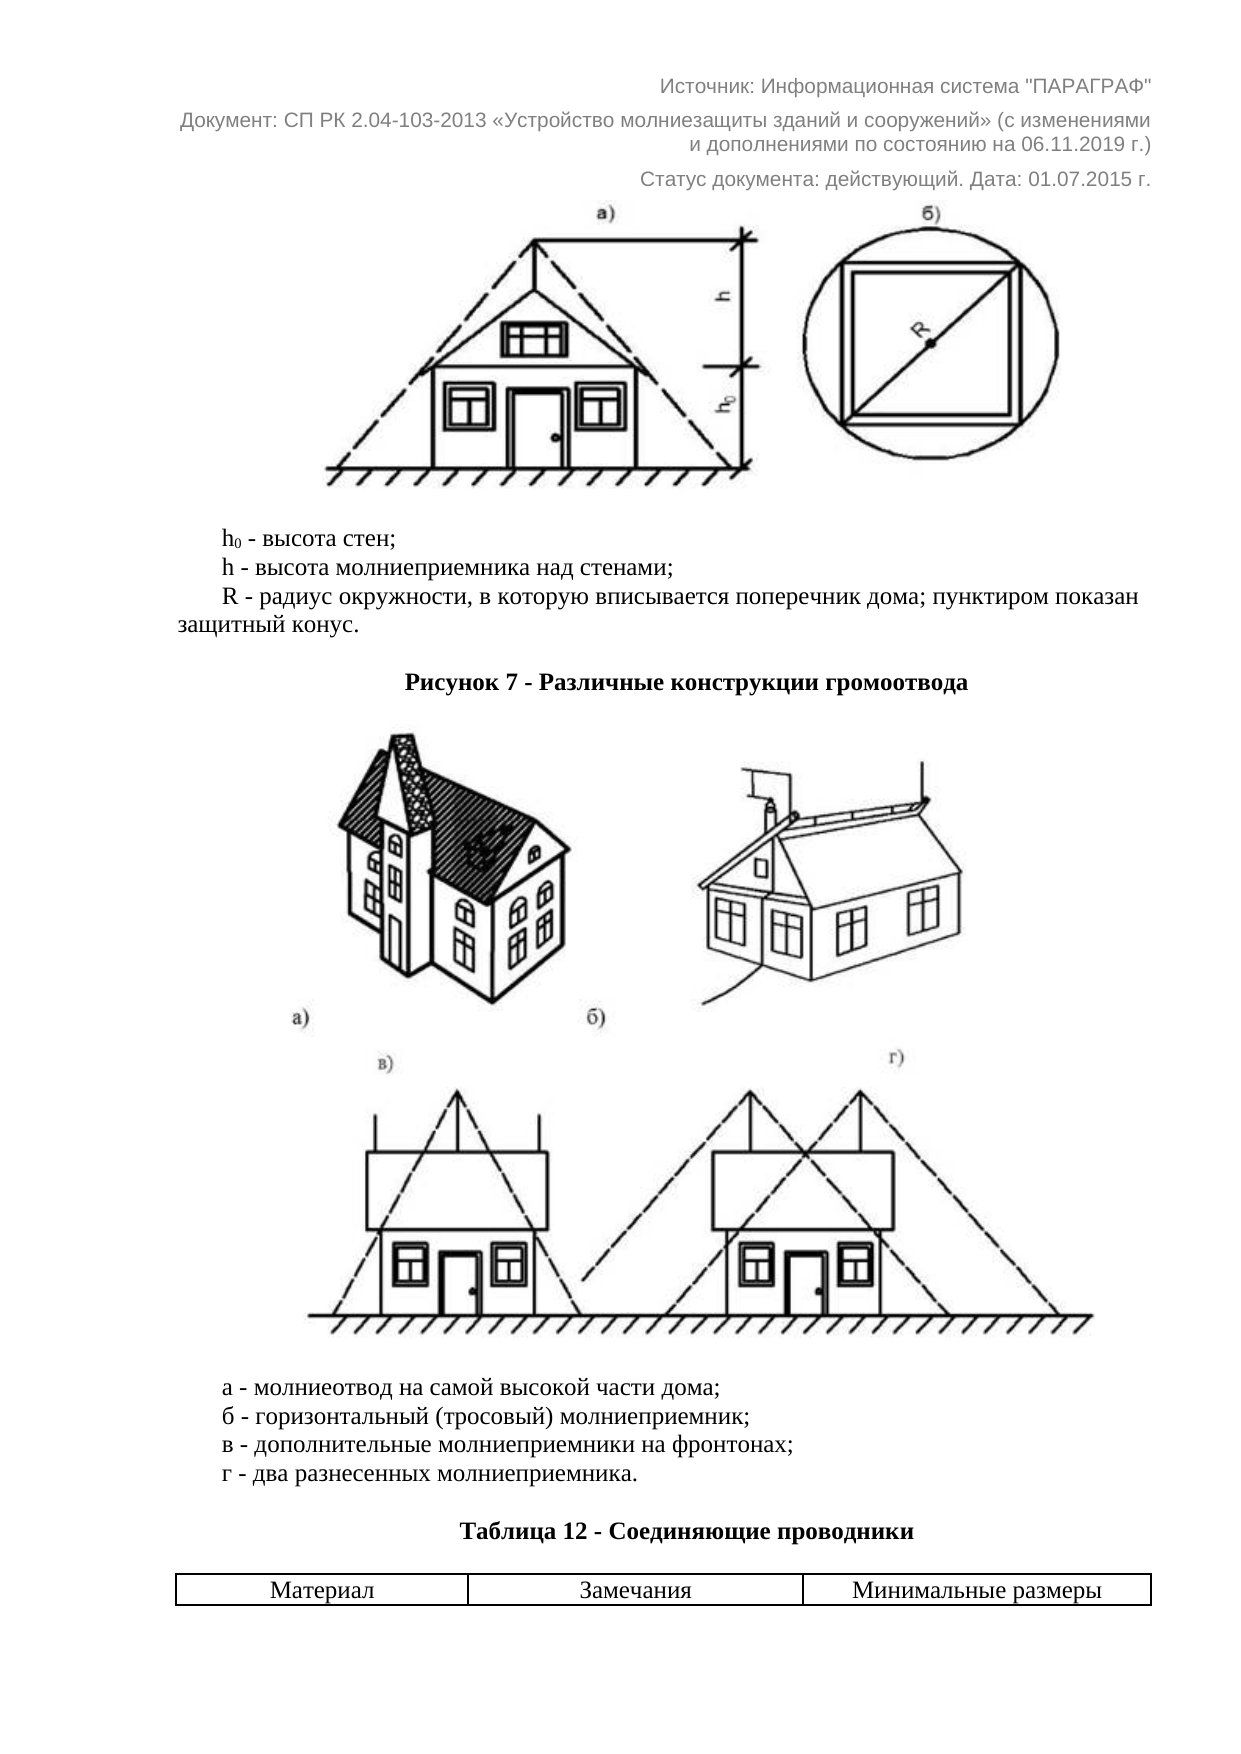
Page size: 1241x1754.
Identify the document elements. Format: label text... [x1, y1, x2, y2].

table_header Материал [177, 1575, 467, 1604]
text Таблица 12 - Соединяющие проводники [177, 1516, 1152, 1544]
table_header Замечания [469, 1575, 802, 1604]
text R - радиус окружности, в которую вписывается поперечник дома; пунктиром показан защитный конус. [177, 581, 1152, 638]
picture [309, 200, 1064, 495]
text б - горизонтальный (тросовый) молниеприемник; [177, 1401, 1152, 1429]
text h - высота молниеприемника над стенами; [177, 552, 1152, 581]
text h0 - высота стен; [177, 523, 1152, 552]
text г - два разнесенных молниеприемника. [177, 1458, 1152, 1487]
table_header Минимальные размеры [804, 1575, 1150, 1604]
text а - молниеотвод на самой высокой части дома; [177, 1372, 1152, 1401]
picture [278, 724, 1096, 1344]
text Рисунок 7 - Различные конструкции громоотвода [177, 667, 1152, 696]
text в - дополнительные молниеприемники на фронтонах; [177, 1429, 1152, 1458]
